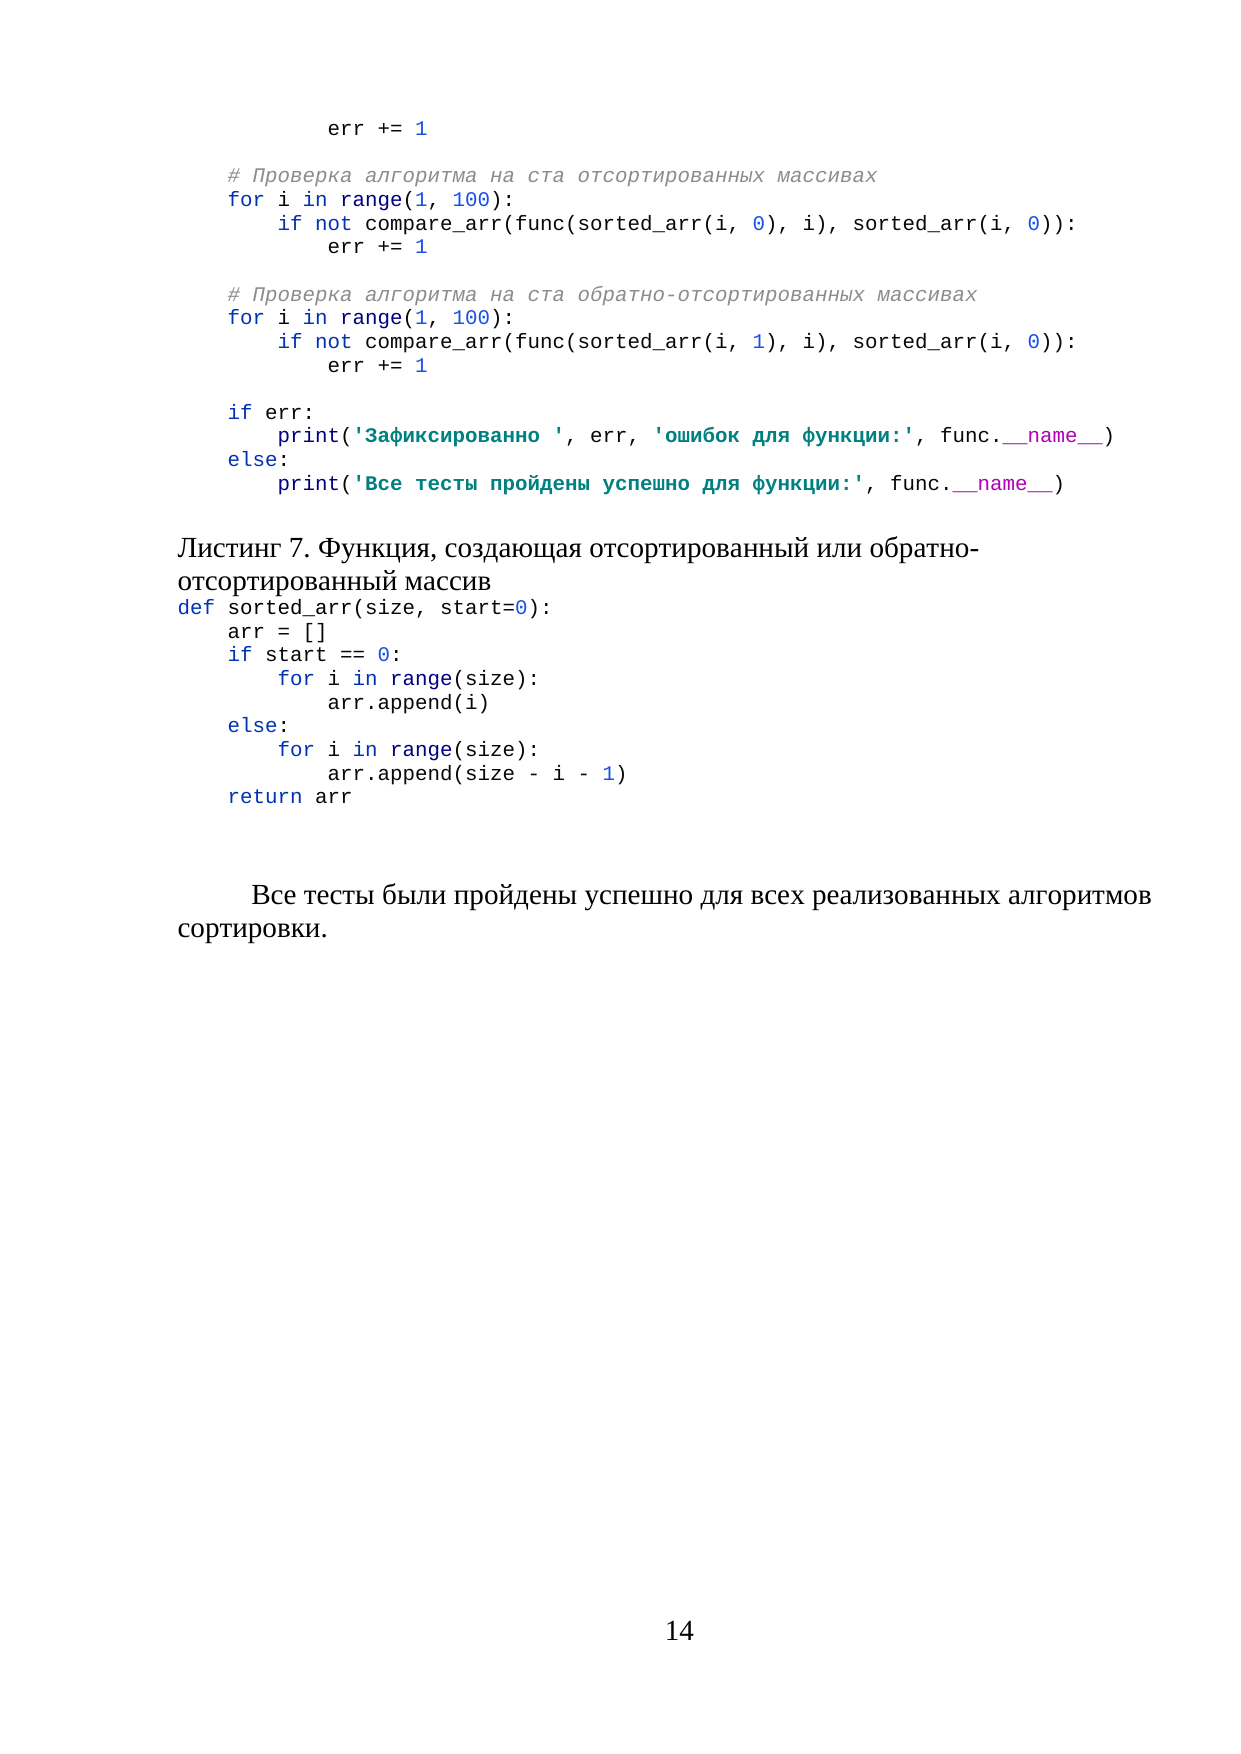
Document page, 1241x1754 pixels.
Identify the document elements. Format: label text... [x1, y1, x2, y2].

text def sorted_arr(size, start=0): arr = [] if start == 0: for i in range(size): arr.append(i) else: for i in range(size): arr.append(size - i - 1) return arr [177, 597, 1181, 810]
text Листинг 7. Функция, создающая отсортированный или обратно-отсортированный массив [177, 530, 1181, 597]
text Все тесты были пройдены успешно для всех реализованных алгоритмов сортировки. [177, 877, 1181, 944]
